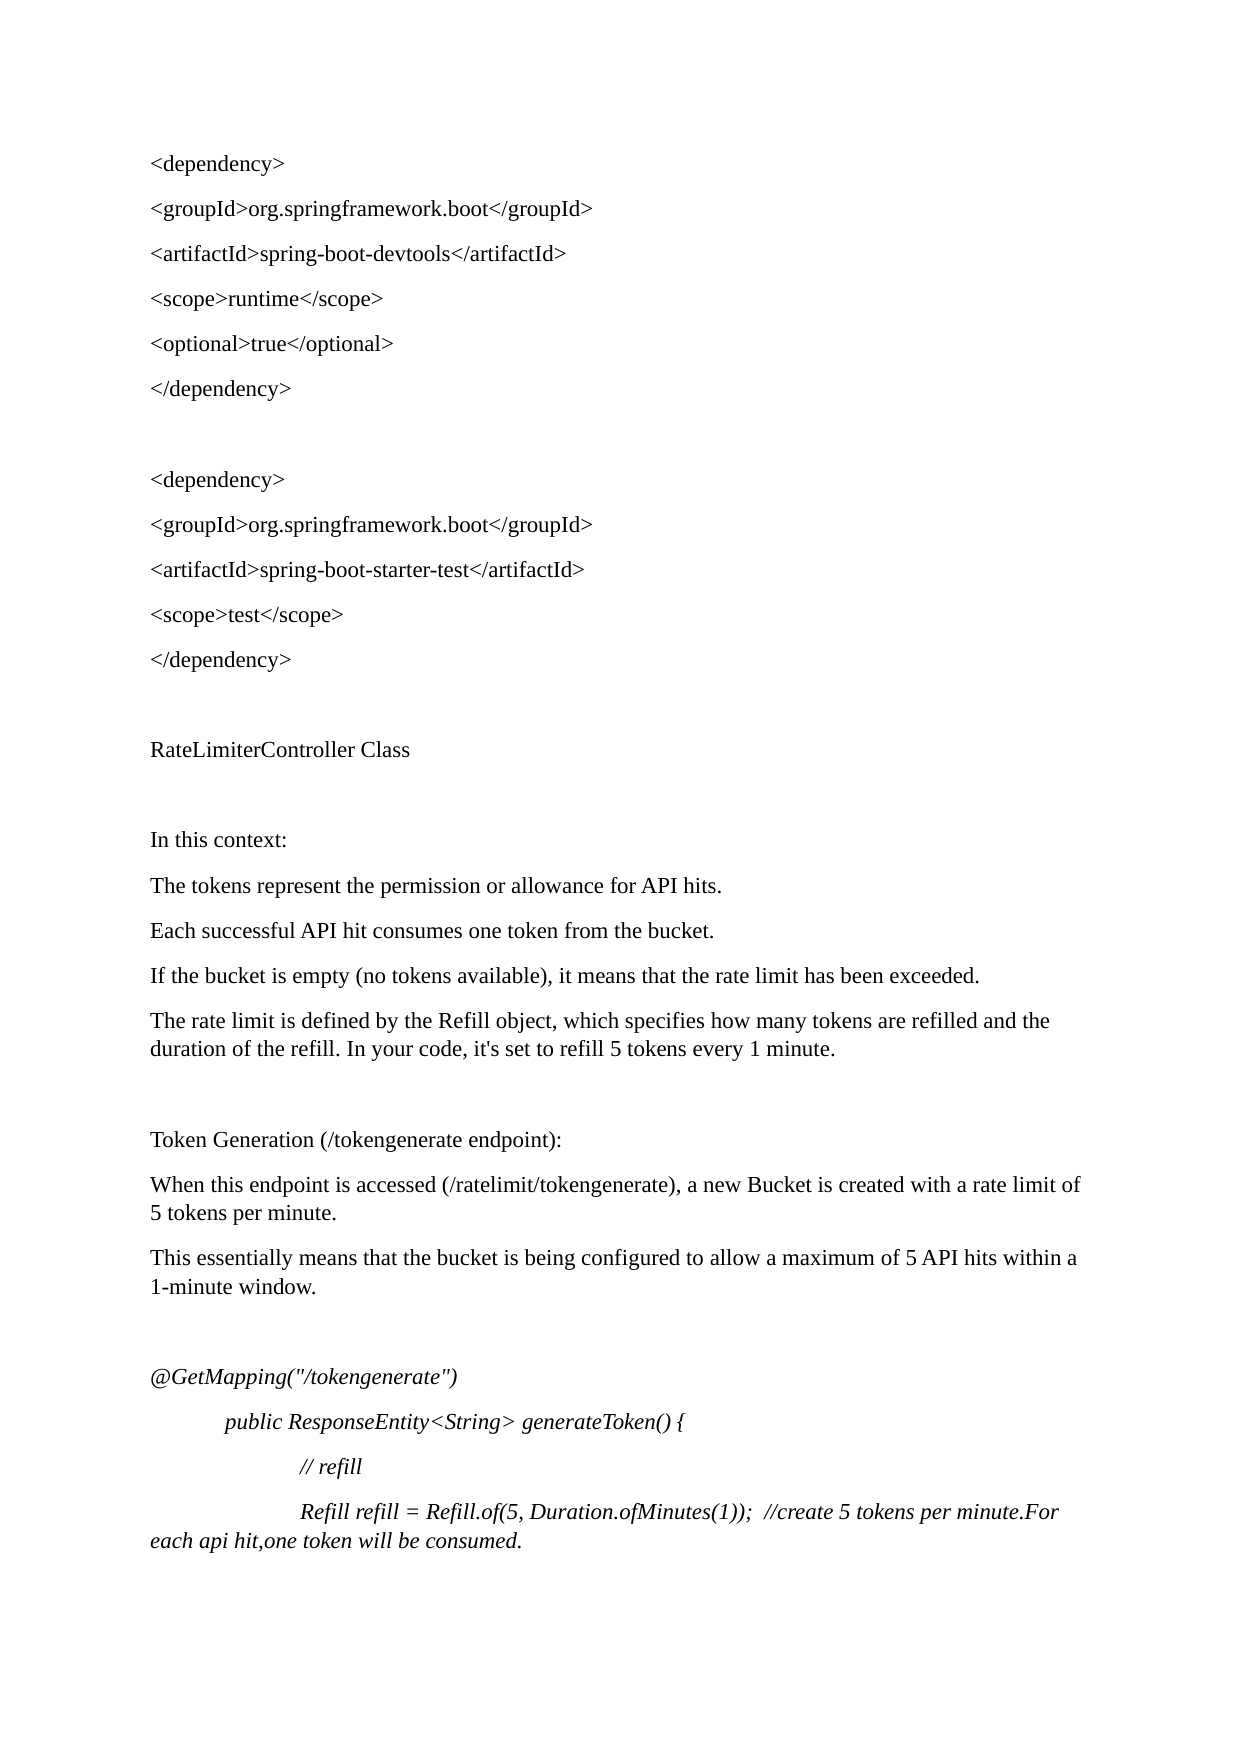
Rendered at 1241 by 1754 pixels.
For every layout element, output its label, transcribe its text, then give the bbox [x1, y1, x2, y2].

text In this context: [150, 827, 1090, 853]
text The tokens represent the permission or allowance for API hits. [150, 872, 1090, 898]
text RateLimiterController Class [150, 736, 1090, 763]
text <groupId>org.springframework.boot</groupId> [150, 511, 1090, 537]
text Each successful API hit consumes one token from the bucket. [150, 917, 1090, 943]
text <groupId>org.springframework.boot</groupId> [150, 195, 1090, 221]
text // refill [150, 1453, 1090, 1479]
text Token Generation (/tokengenerate endpoint): [150, 1126, 1090, 1152]
text @GetMapping("/tokengenerate") [150, 1363, 1090, 1389]
text <dependency> [150, 466, 1090, 492]
text The rate limit is defined by the Refill object, which specifies how many tokens are refilled and the duration of the refill. In your code, it's set to refill 5 tokens every 1 minute. [150, 1007, 1090, 1062]
text <artifactId>spring-boot-devtools</artifactId> [150, 240, 1090, 267]
text When this endpoint is accessed (/ratelimit/tokengenerate), a new Bucket is created with a rate limit of 5 tokens per minute. [150, 1171, 1090, 1226]
text <scope>runtime</scope> [150, 285, 1090, 312]
text <scope>test</scope> [150, 601, 1090, 627]
text public ResponseEntity<String> generateToken() { [150, 1408, 1090, 1434]
text </dependency> [150, 646, 1090, 672]
text </dependency> [150, 376, 1090, 402]
text <optional>true</optional> [150, 330, 1090, 357]
text <artifactId>spring-boot-starter-test</artifactId> [150, 556, 1090, 582]
text If the bucket is empty (no tokens available), it means that the rate limit has been exceeded. [150, 962, 1090, 988]
text This essentially means that the bucket is being configured to allow a maximum of 5 API hits within a 1-minute window. [150, 1244, 1090, 1299]
text Refill refill = Refill.of(5, Duration.ofMinutes(1)); //create 5 tokens per minute.For each api hit,one token will be consumed. [150, 1498, 1090, 1553]
text <dependency> [150, 150, 1090, 176]
